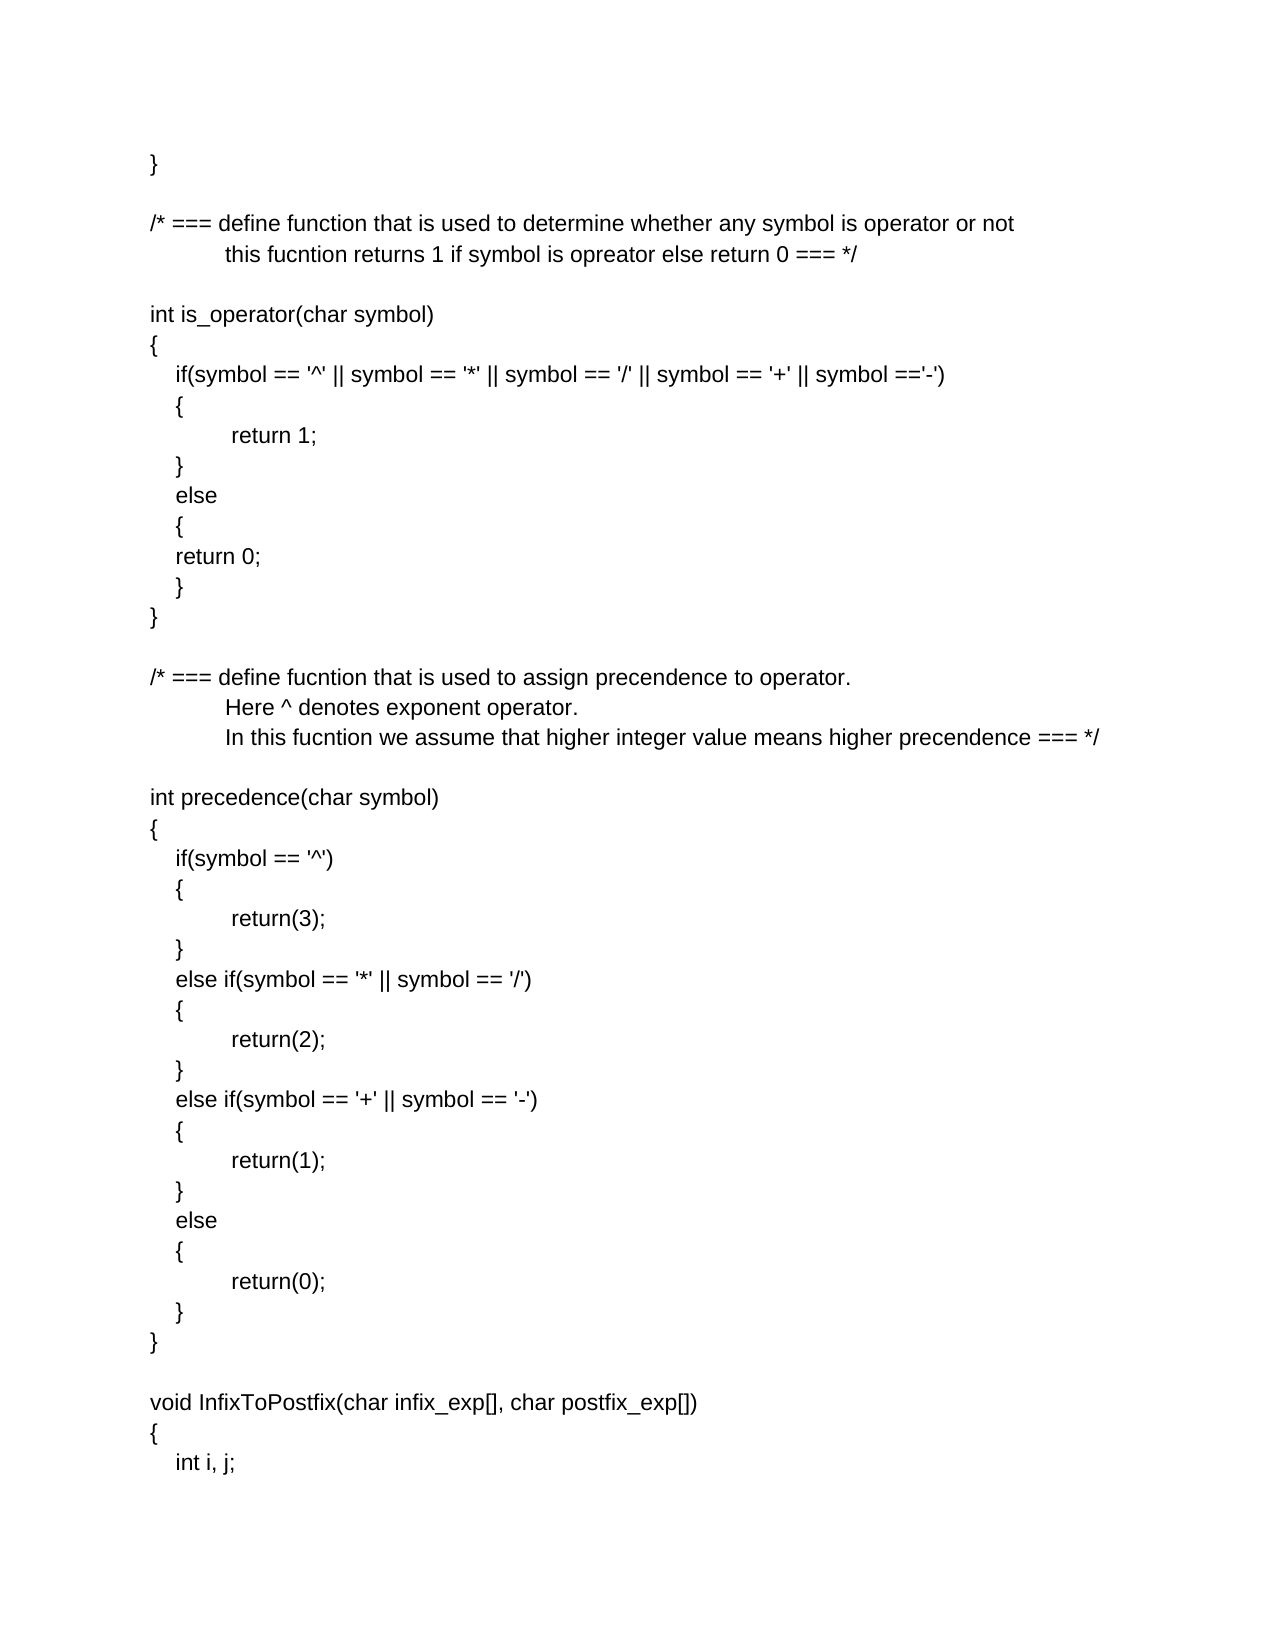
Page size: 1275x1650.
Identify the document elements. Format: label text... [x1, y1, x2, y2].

text { [150, 814, 1125, 841]
text Here ^ denotes exponent operator. [150, 694, 1125, 720]
text this fucntion returns 1 if symbol is opreator else return 0 === */ [150, 241, 1125, 267]
text else if(symbol == '+' || symbol == '-') [150, 1086, 1125, 1113]
text { [150, 1419, 1125, 1445]
text /* === define fucntion that is used to assign precendence to operator. [150, 663, 1125, 690]
text } [150, 1298, 1125, 1324]
text } [150, 573, 1125, 599]
text else [150, 1207, 1125, 1234]
text } [150, 603, 1125, 629]
text } [150, 935, 1125, 962]
text return 0; [150, 543, 1125, 569]
text } [150, 1056, 1125, 1083]
text if(symbol == '^') [150, 845, 1125, 871]
text if(symbol == '^' || symbol == '*' || symbol == '/' || symbol == '+' || symbol =='-') [150, 361, 1125, 388]
text return(1); [150, 1147, 1125, 1173]
text { [150, 392, 1125, 418]
text int precedence(char symbol) [150, 784, 1125, 811]
text else if(symbol == '*' || symbol == '/') [150, 966, 1125, 992]
text { [150, 875, 1125, 901]
text /* === define function that is used to determine whether any symbol is operator or not [150, 210, 1125, 237]
text return(2); [150, 1026, 1125, 1052]
text { [150, 512, 1125, 539]
text } [150, 1177, 1125, 1203]
text void InfixToPostfix(char infix_exp[], char postfix_exp[]) [150, 1388, 1125, 1415]
text } [150, 1328, 1125, 1354]
text else [150, 482, 1125, 509]
text } [150, 452, 1125, 478]
text In this fucntion we assume that higher integer value means higher precendence === */ [150, 724, 1125, 750]
text return(0); [150, 1268, 1125, 1294]
text int i, j; [150, 1449, 1125, 1475]
text { [150, 331, 1125, 358]
text { [150, 1237, 1125, 1264]
text return 1; [150, 422, 1125, 448]
text { [150, 1117, 1125, 1143]
text return(3); [150, 905, 1125, 932]
text } [150, 150, 1125, 176]
text int is_operator(char symbol) [150, 301, 1125, 327]
text { [150, 996, 1125, 1022]
